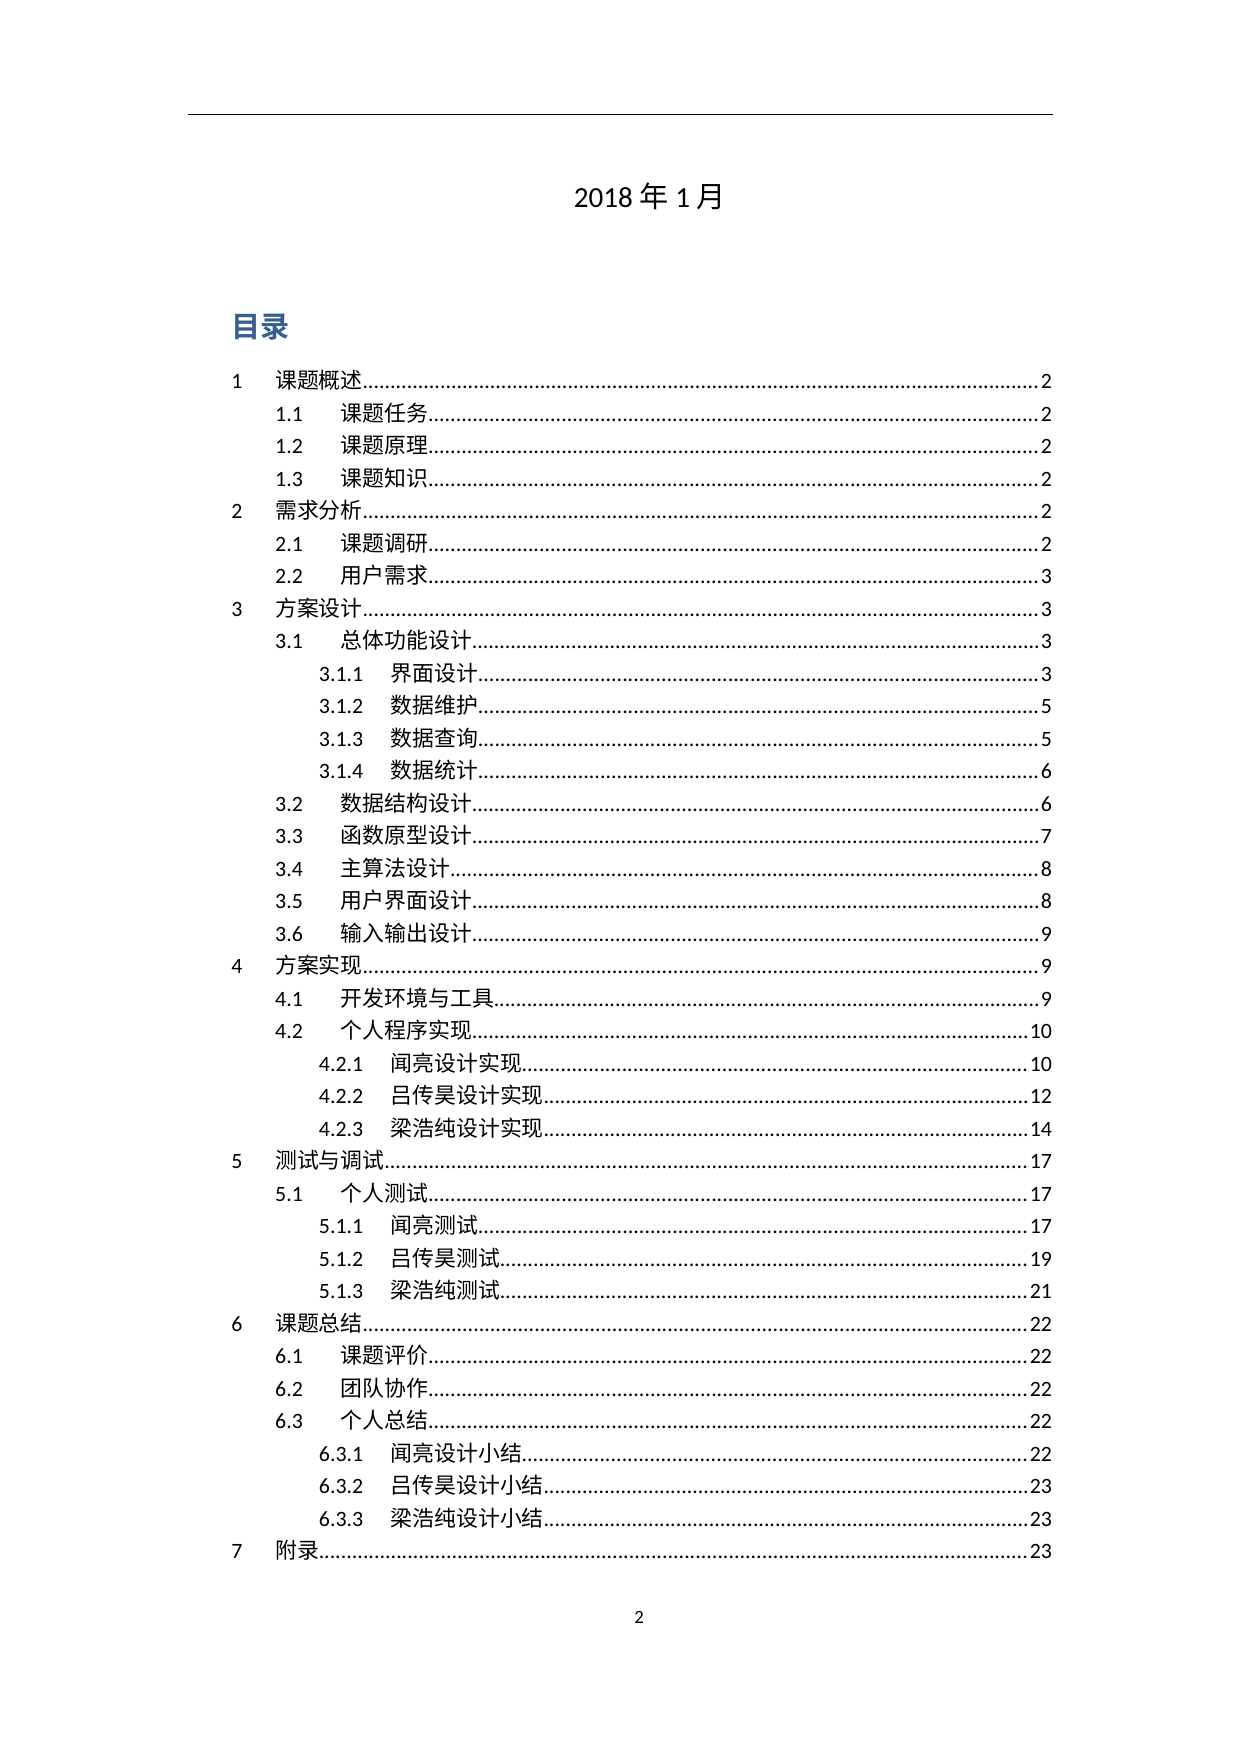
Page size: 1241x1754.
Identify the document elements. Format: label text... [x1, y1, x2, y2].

text 2018 年 1月 [187, 162, 1053, 227]
